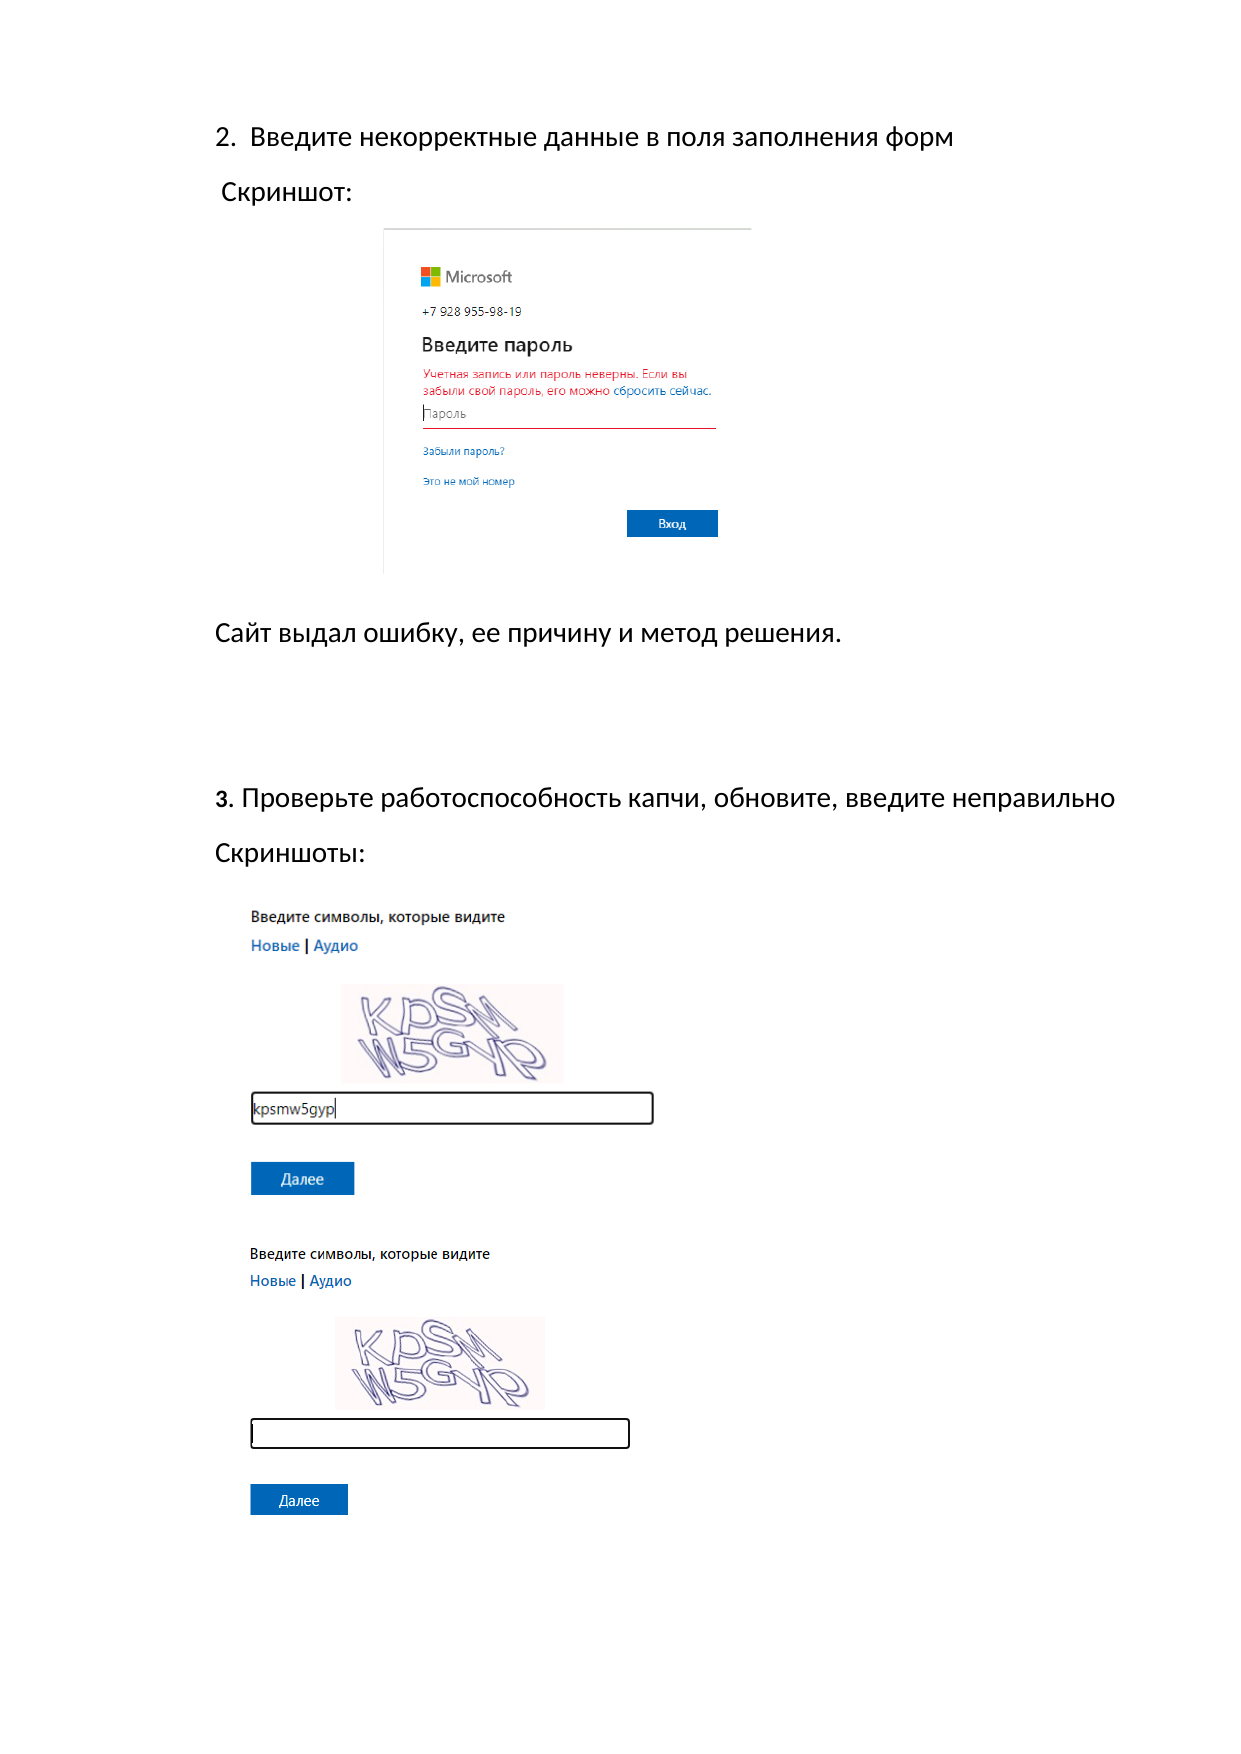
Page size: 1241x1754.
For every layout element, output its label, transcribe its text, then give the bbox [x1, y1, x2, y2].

picture [214, 889, 695, 1225]
text Сайт выдал ошибку, ее причину и метод решения. [215, 614, 1152, 650]
text Скриншоты: [215, 834, 1152, 870]
text 2. Введите некорректные данные в поля заполнения форм [215, 118, 1152, 154]
picture [382, 228, 751, 573]
text Скриншот: [215, 173, 1152, 209]
text 3. Проверьте работоспособность капчи, обновите, введите неправильно [215, 779, 1152, 815]
picture [214, 1226, 690, 1549]
